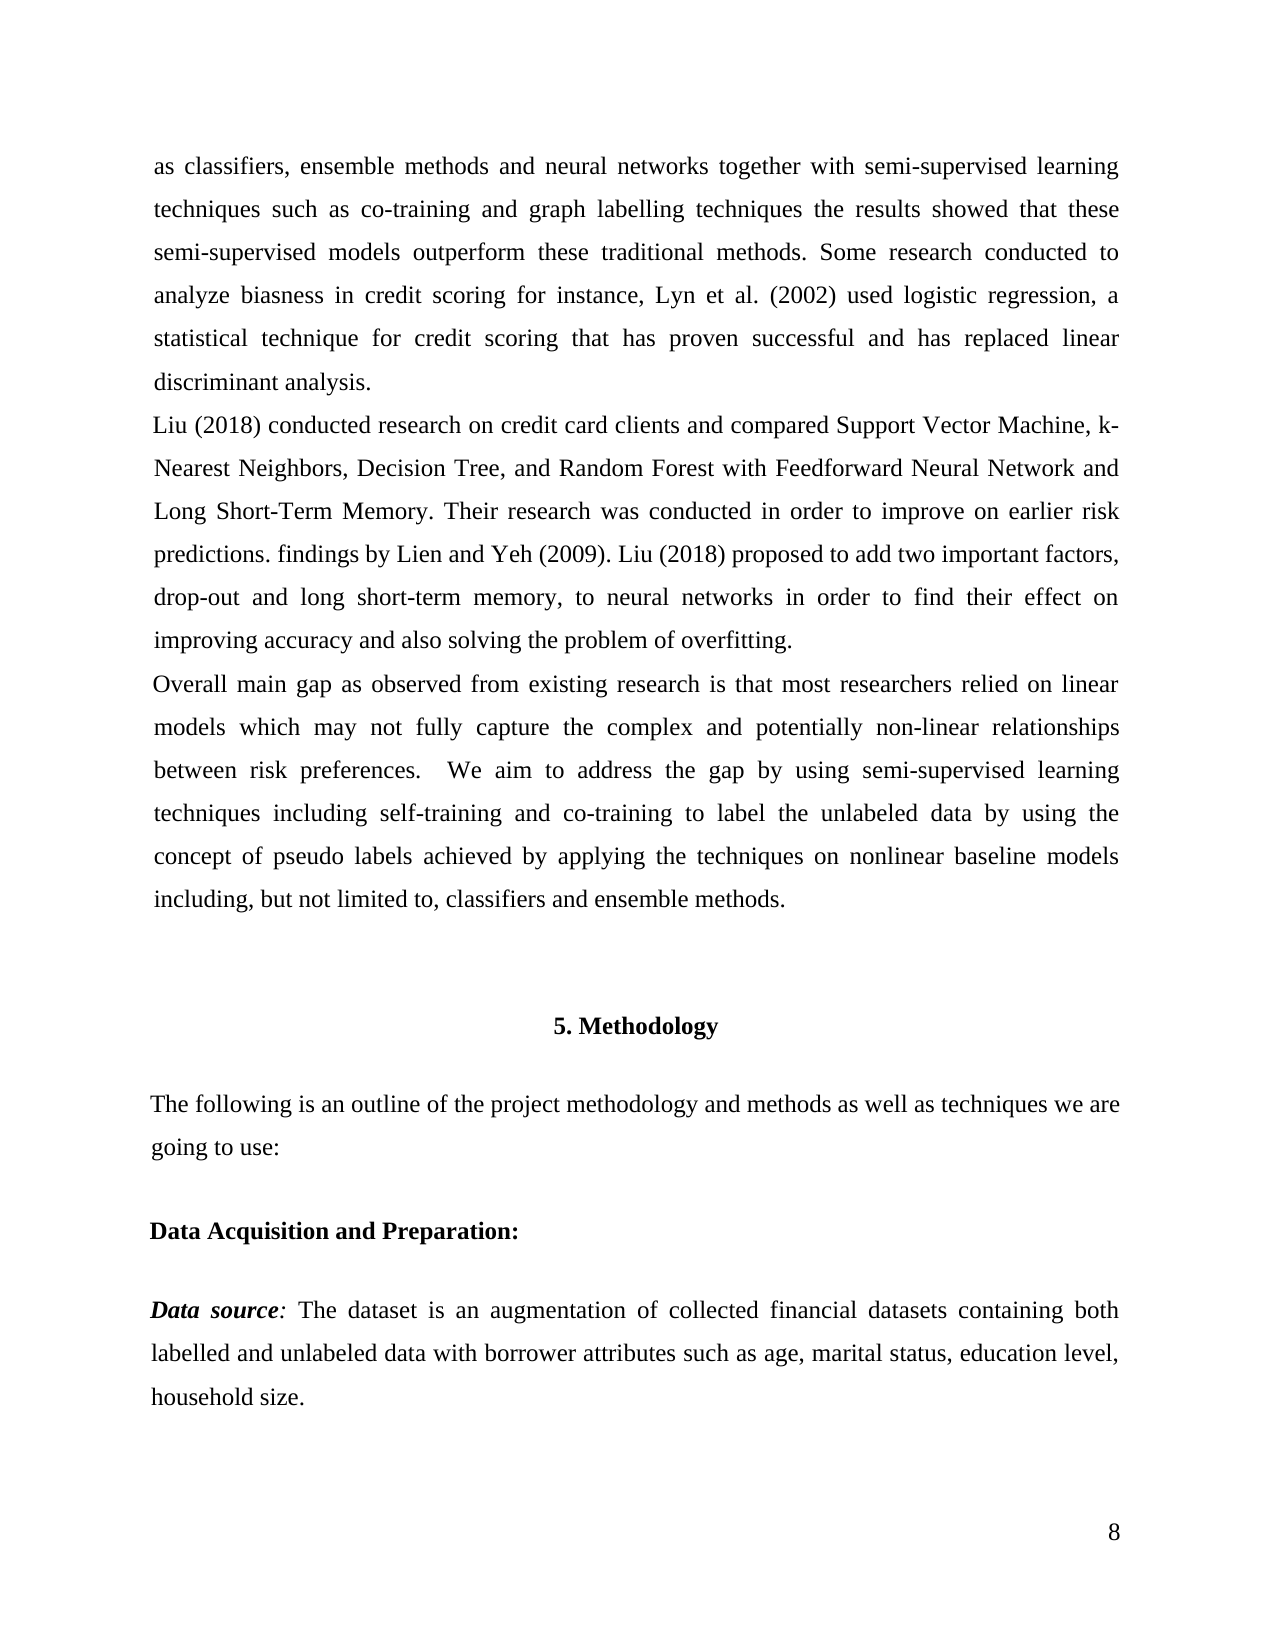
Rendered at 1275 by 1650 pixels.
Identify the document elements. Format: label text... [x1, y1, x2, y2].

subtitle 5. Methodology [151, 1011, 1120, 1040]
text Overall main gap as observed from existing research is that most researchers relied on linear models which may not fully capture the complex and potentially non-linear relationships between risk preferences. We aim to address the gap by using semi-supervised learning techniques including self-training and co-training to label the unlabeled data by using the concept of pseudo labels achieved by applying the techniques on nonlinear baseline models including, but not limited to, classifiers and ensemble methods. [152, 669, 1120, 913]
text Data source: The dataset is an augmentation of collected financial datasets containing both labelled and unlabeled data with borrower attributes such as age, marital status, education level, household size. [150, 1295, 1120, 1410]
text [152, 151, 1120, 395]
text Liu (2018) conducted research on credit card clients and compared Support Vector Machine, k-Nearest Neighbors, Decision Tree, and Random Forest with Feedforward Neural Network and Long Short-Term Memory. Their research was conducted in order to improve on earlier risk predictions. findings by Lien and Yeh (2009). Liu (2018) proposed to add two important factors, drop-out and long short-term memory, to neural networks in order to find their effect on improving accuracy and also solving the problem of overfitting. [152, 410, 1120, 654]
subtitle Data Acquisition and Preparation: [149, 1216, 1120, 1245]
text The following is an outline of the project methodology and methods as well as techniques we are going to use: [150, 1089, 1120, 1161]
